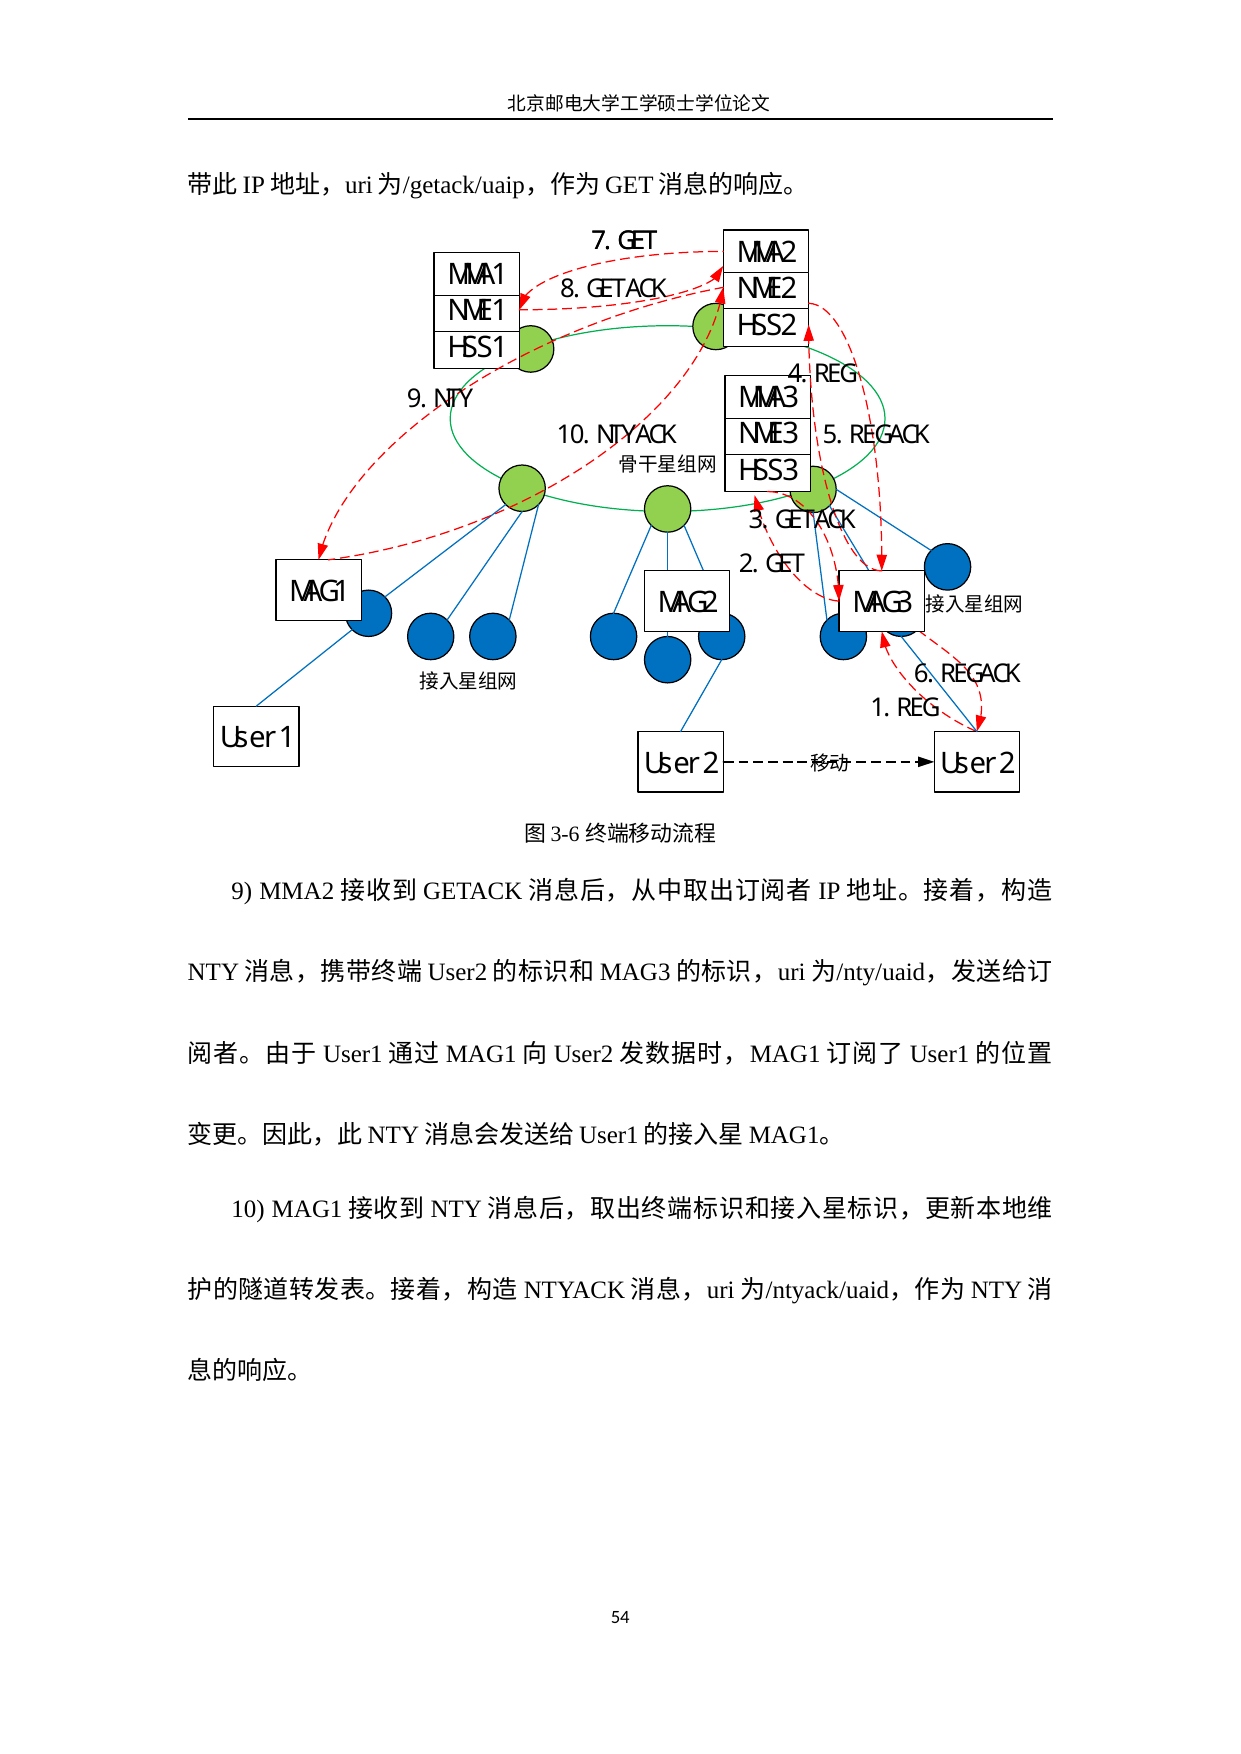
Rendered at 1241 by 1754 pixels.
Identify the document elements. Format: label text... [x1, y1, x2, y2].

text 10) MAG1接收到NTY消息后，取出终端标识和接入星标识，更新本地维护的隧道转发表。接着，构造NTYACK消息，uri为/ntyack/uaid，作为NTY消息的响应。 [187, 1174, 1053, 1401]
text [187, 150, 1053, 215]
text 9) MMA2接收到GETACK消息后，从中取出订阅者IP地址。接着，构造NTY消息，携带终端User2的标识和MAG3的标识，uri为/nty/uaid，发送给订阅者。由于User1通过MAG1向User2发数据时，MAG1订阅了User1的位置变更。因此，此NTY消息会发送给User1的接入星MAG1。 [187, 856, 1053, 1165]
text 图3-6 终端移动流程 [187, 816, 1053, 848]
